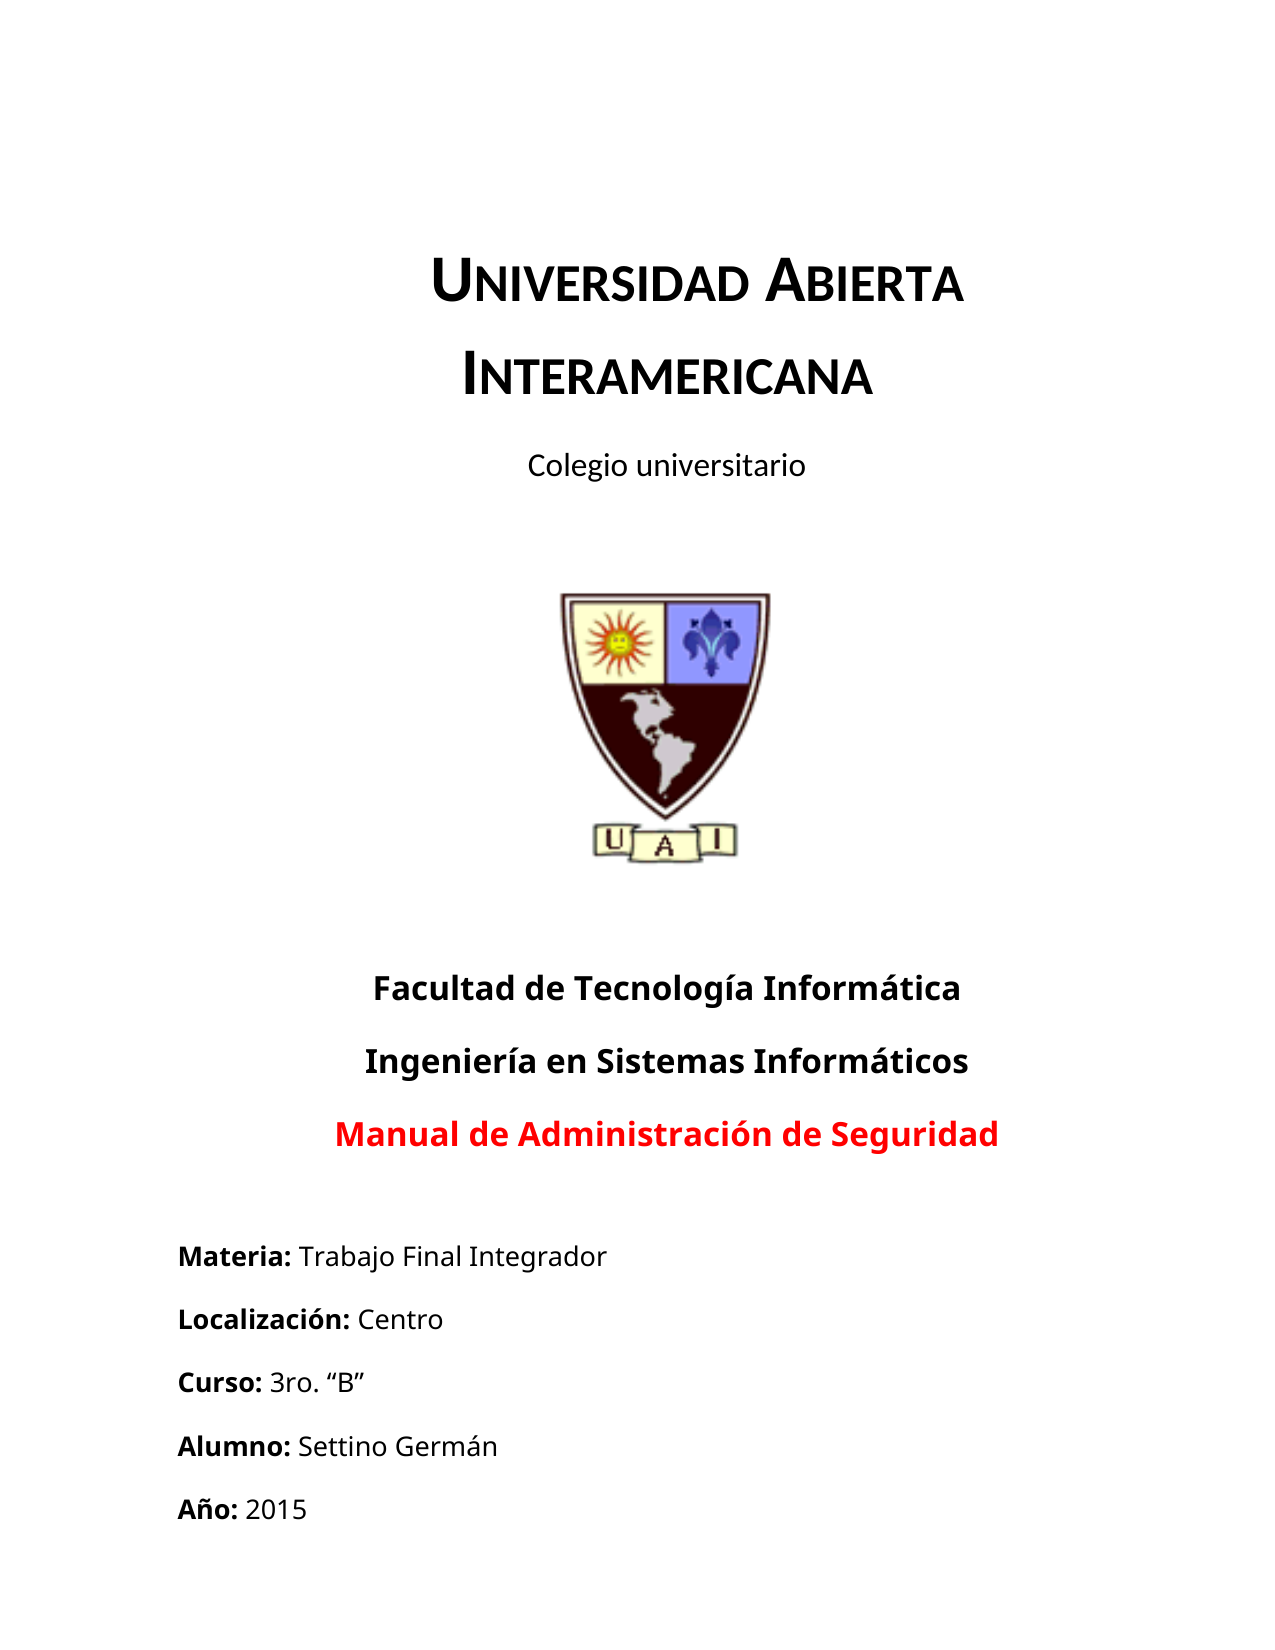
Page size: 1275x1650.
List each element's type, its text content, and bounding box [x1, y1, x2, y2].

text Materia: Trabajo Final Integrador [177, 1237, 1157, 1274]
text Facultad de Tecnología Informática [177, 964, 1157, 1010]
text Año: 2015 [177, 1490, 1157, 1527]
text Colegio universitario [177, 444, 1157, 485]
text Universidad Abierta Interamericana [177, 236, 1157, 411]
text Manual de Administración de Seguridad [177, 1110, 1157, 1156]
text Localización: Centro [177, 1301, 1157, 1337]
picture [554, 585, 780, 875]
text Ingeniería en Sistemas Informáticos [177, 1037, 1157, 1083]
text Curso: 3ro. “B” [177, 1364, 1157, 1401]
text Alumno: Settino Germán [177, 1427, 1157, 1464]
